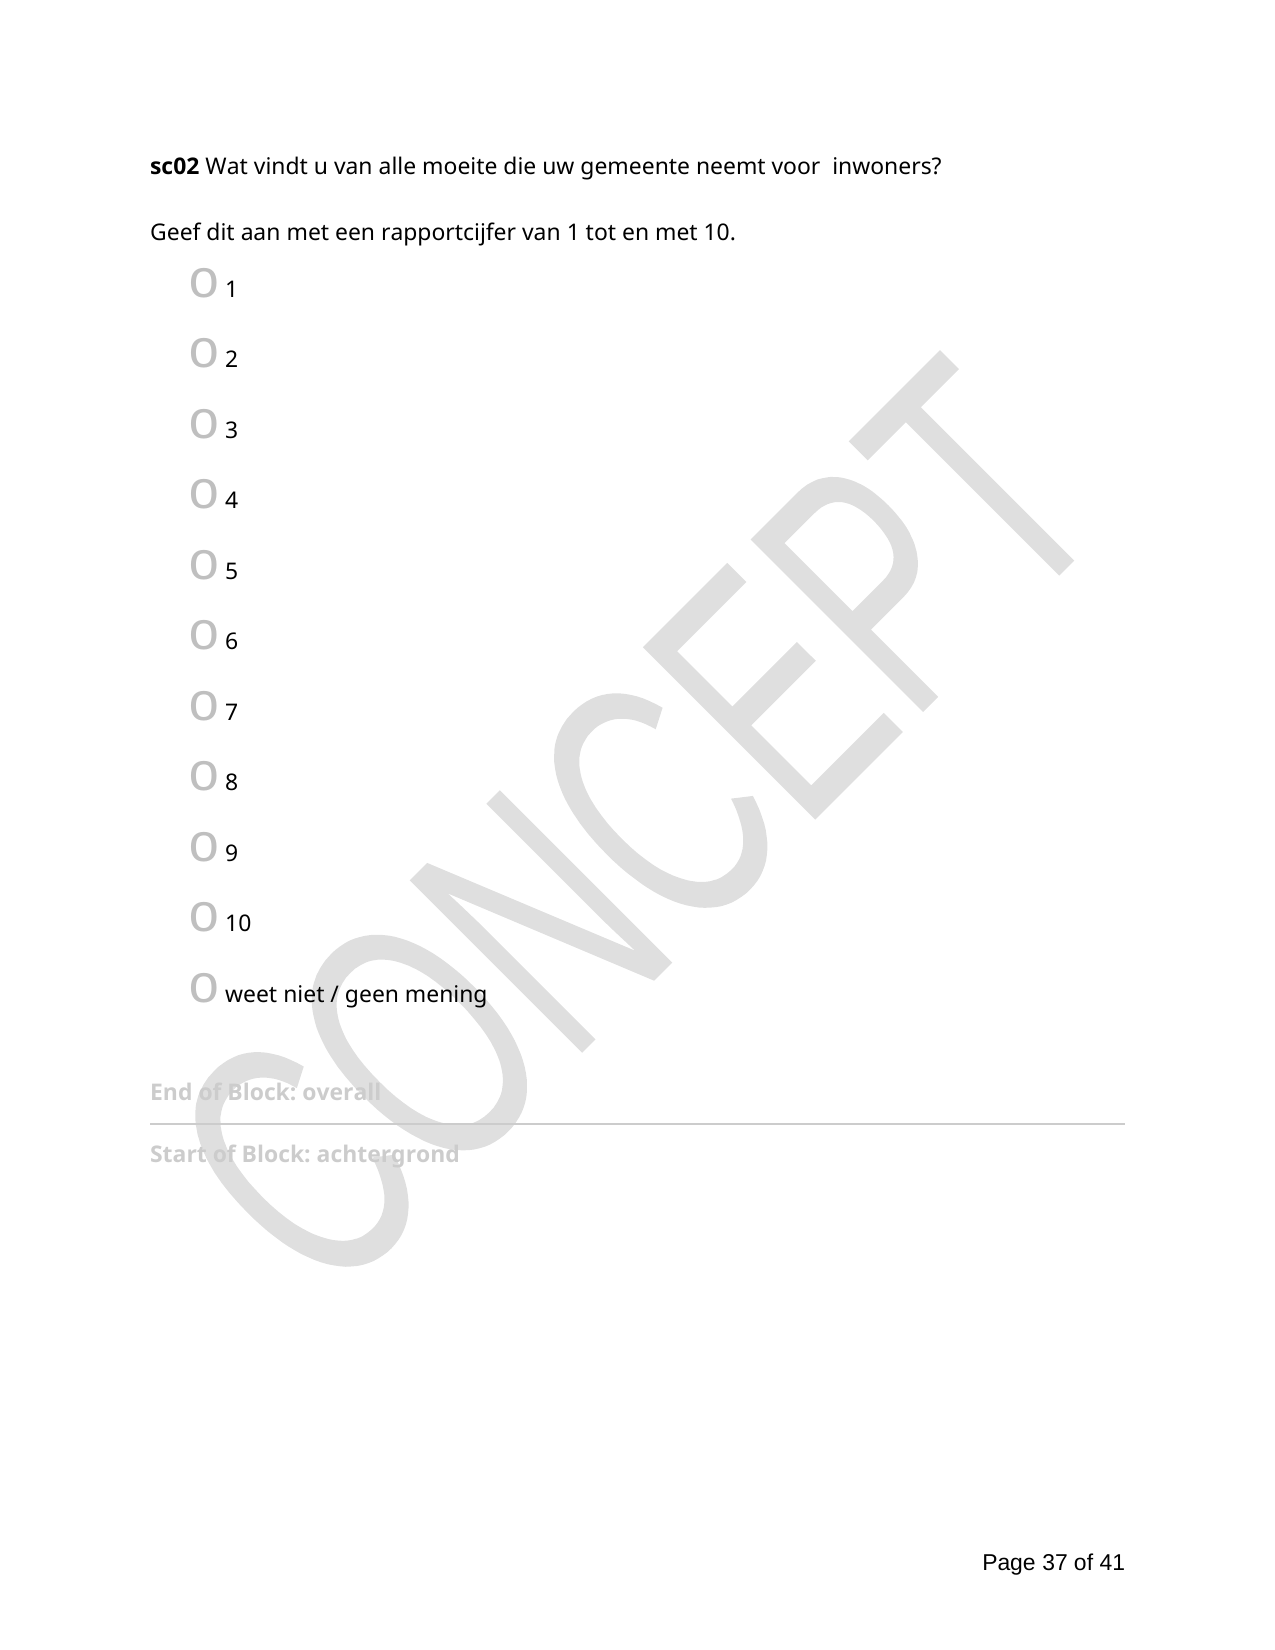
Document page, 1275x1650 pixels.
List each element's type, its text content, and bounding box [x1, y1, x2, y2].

list 10 [187, 887, 1125, 948]
list 8 [187, 746, 1125, 807]
text Start of Block: achtergrond [150, 1138, 1125, 1169]
list 4 [187, 464, 1125, 525]
list 2 [187, 323, 1125, 384]
list 1 [187, 252, 1125, 313]
list 7 [187, 675, 1125, 737]
text End of Block: overall [150, 1076, 1125, 1107]
list 3 [187, 393, 1125, 454]
list weet niet / geen mening [187, 957, 1125, 1019]
list 6 [187, 605, 1125, 666]
list 5 [187, 534, 1125, 596]
list 9 [187, 816, 1125, 878]
text sc02 Wat vindt u van alle moeite die uw gemeente neemt voor inwoners? Geef dit aan met een rapportcijfer van 1 tot en met 10. [150, 150, 1125, 247]
